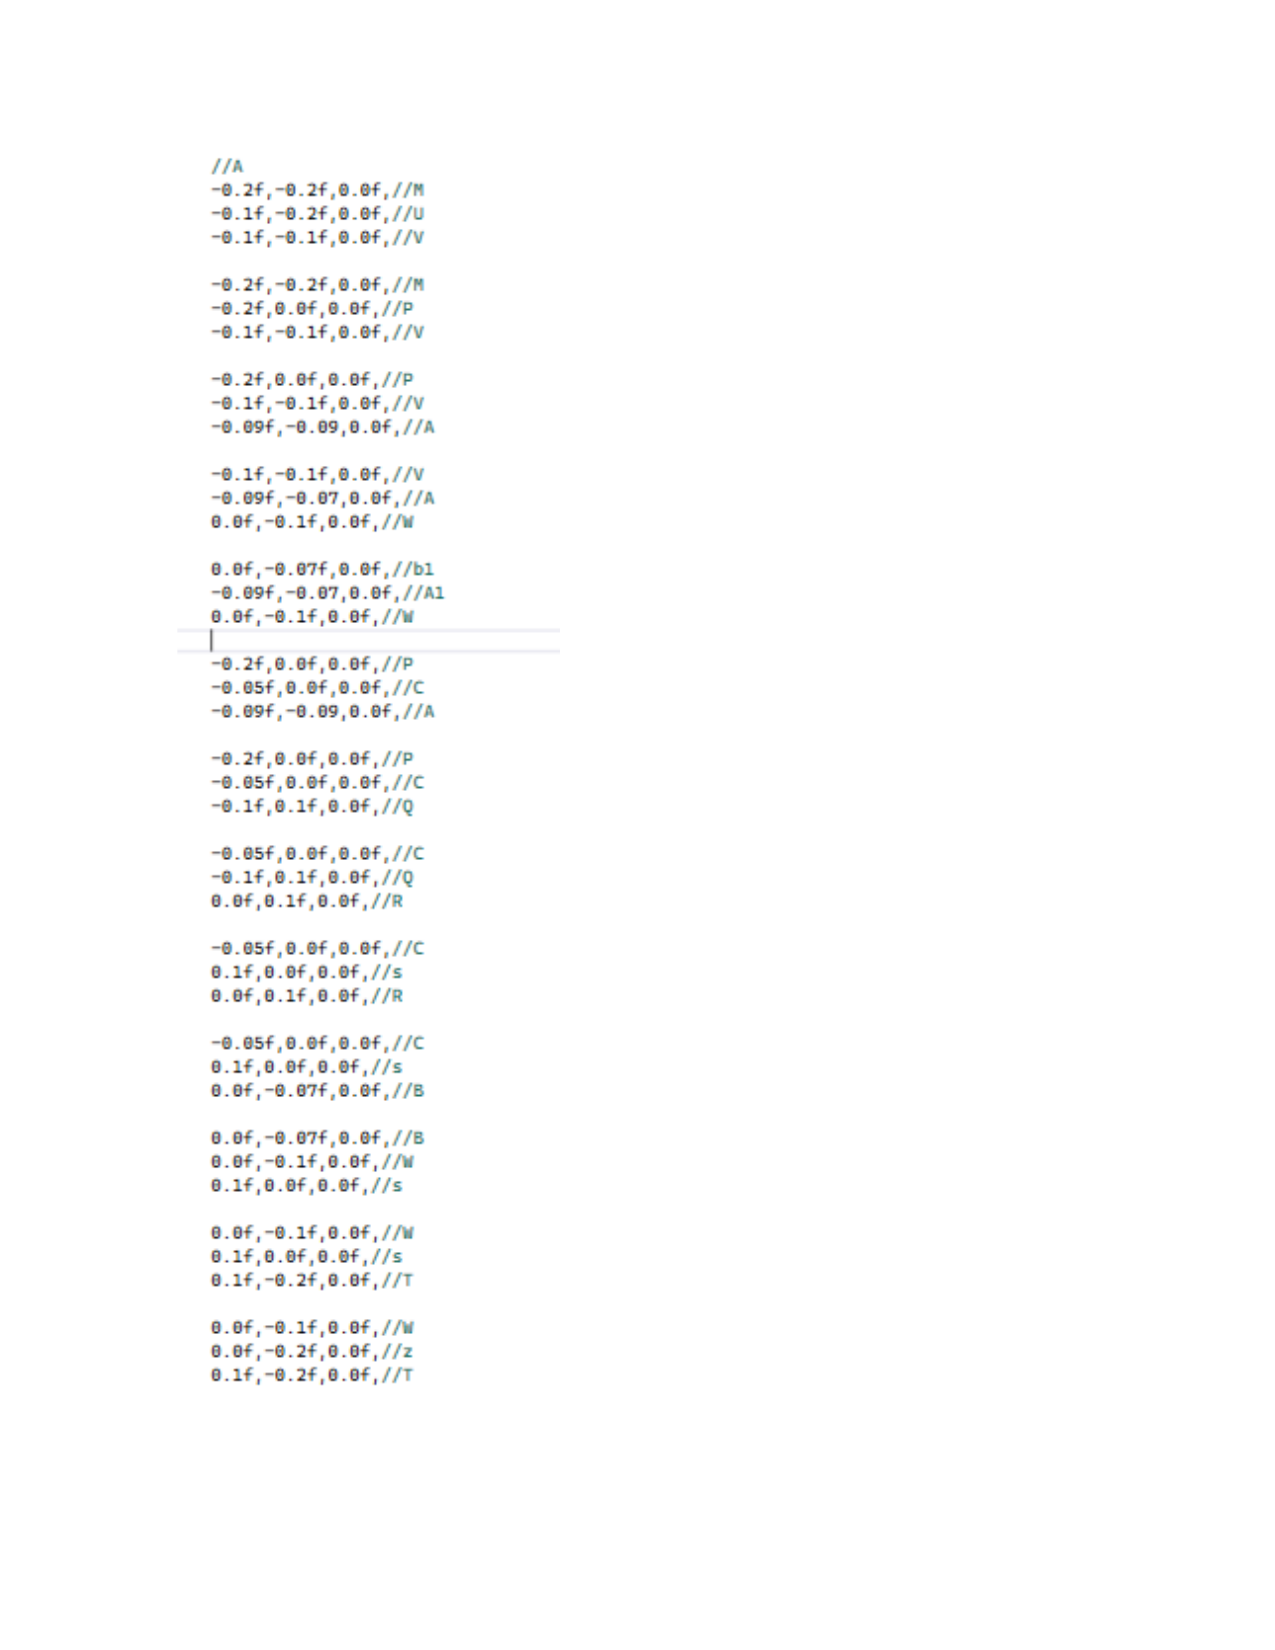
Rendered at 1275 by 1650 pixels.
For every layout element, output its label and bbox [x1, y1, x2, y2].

picture [177, 147, 560, 1411]
